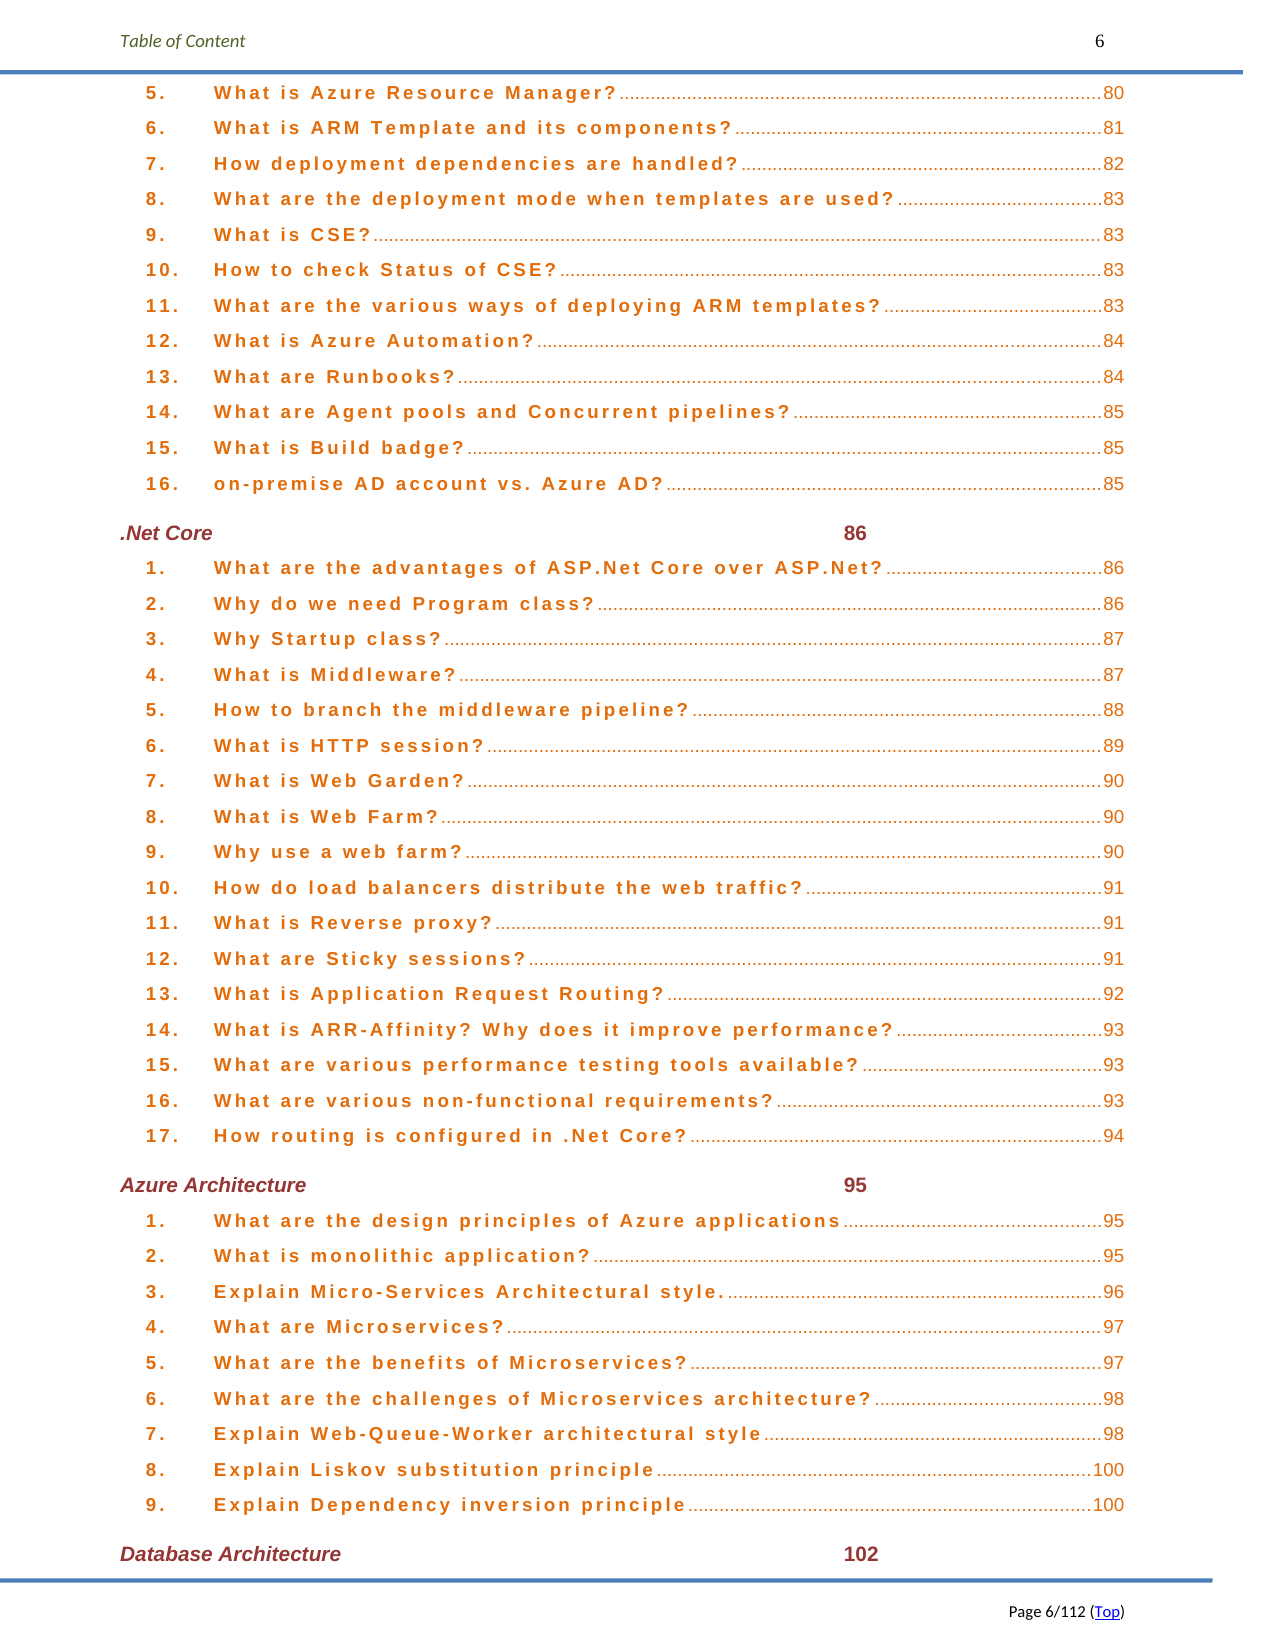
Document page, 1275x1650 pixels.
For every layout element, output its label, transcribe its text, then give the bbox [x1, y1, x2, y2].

text 16. What are various non-functional requirements? 93 [146, 1090, 1125, 1111]
text 6. What is ARM Template and its components? 81 [146, 117, 1125, 139]
text 3. Why Startup class? 87 [146, 628, 1125, 649]
text 11. What are the various ways of deploying ARM templates? 83 [146, 295, 1125, 316]
text 16. on-premise AD account vs. Azure AD? 85 [146, 472, 1125, 494]
text 14. What are Agent pools and Concurrent pipelines? 85 [146, 401, 1125, 423]
text 9. Why use a web farm? 90 [146, 841, 1125, 863]
text 12. What are Sticky sessions? 91 [146, 948, 1125, 969]
text 8. What is Web Farm? 90 [146, 806, 1125, 827]
text 8. Explain Liskov substitution principle 100 [146, 1458, 1125, 1480]
text 13. What are Runbooks? 84 [146, 366, 1125, 387]
text 14. What is ARR-Affinity? Why does it improve performance? 93 [146, 1019, 1125, 1040]
text 4. What are Microservices? 97 [146, 1316, 1125, 1338]
text 11. What is Reverse proxy? 91 [146, 912, 1125, 934]
text 9. Explain Dependency inversion principle 100 [146, 1494, 1125, 1515]
text 15. What are various performance testing tools available? 93 [146, 1054, 1125, 1076]
text 10. How do load balancers distribute the web traffic? 91 [146, 877, 1125, 898]
text 1. What are the advantages of ASP.Net Core over ASP.Net? 86 [146, 557, 1125, 578]
text 3. Explain Micro-Services Architectural style. 96 [146, 1281, 1125, 1302]
text 2. What is monolithic application? 95 [146, 1245, 1125, 1267]
text 8. What are the deployment mode when templates are used? 83 [146, 188, 1125, 210]
text 6. What are the challenges of Microservices architecture? 98 [146, 1387, 1125, 1409]
text 15. What is Build badge? 85 [146, 437, 1125, 458]
text .Net Core 86 [120, 520, 1125, 544]
text 5. What is Azure Resource Manager? 80 [146, 82, 1125, 103]
text 4. What is Middleware? 87 [146, 663, 1125, 685]
text 10. How to check Status of CSE? 83 [146, 259, 1125, 281]
text 12. What is Azure Automation? 84 [146, 330, 1125, 352]
text 9. What is CSE? 83 [146, 224, 1125, 245]
text 17. How routing is configured in .Net Core? 94 [146, 1125, 1125, 1147]
text 5. What are the benefits of Microservices? 97 [146, 1352, 1125, 1373]
text 2. Why do we need Program class? 86 [146, 592, 1125, 614]
text Azure Architecture 95 [120, 1173, 1125, 1197]
text 7. What is Web Garden? 90 [146, 770, 1125, 792]
text 7. How deployment dependencies are handled? 82 [146, 153, 1125, 174]
text 7. Explain Web-Queue-Worker architectural style 98 [146, 1423, 1125, 1444]
text 6. What is HTTP session? 89 [146, 734, 1125, 756]
text Database Architecture 102 [120, 1542, 1125, 1566]
text 13. What is Application Request Routing? 92 [146, 983, 1125, 1005]
text 5. How to branch the middleware pipeline? 88 [146, 699, 1125, 721]
text 1. What are the design principles of Azure applications 95 [146, 1210, 1125, 1231]
